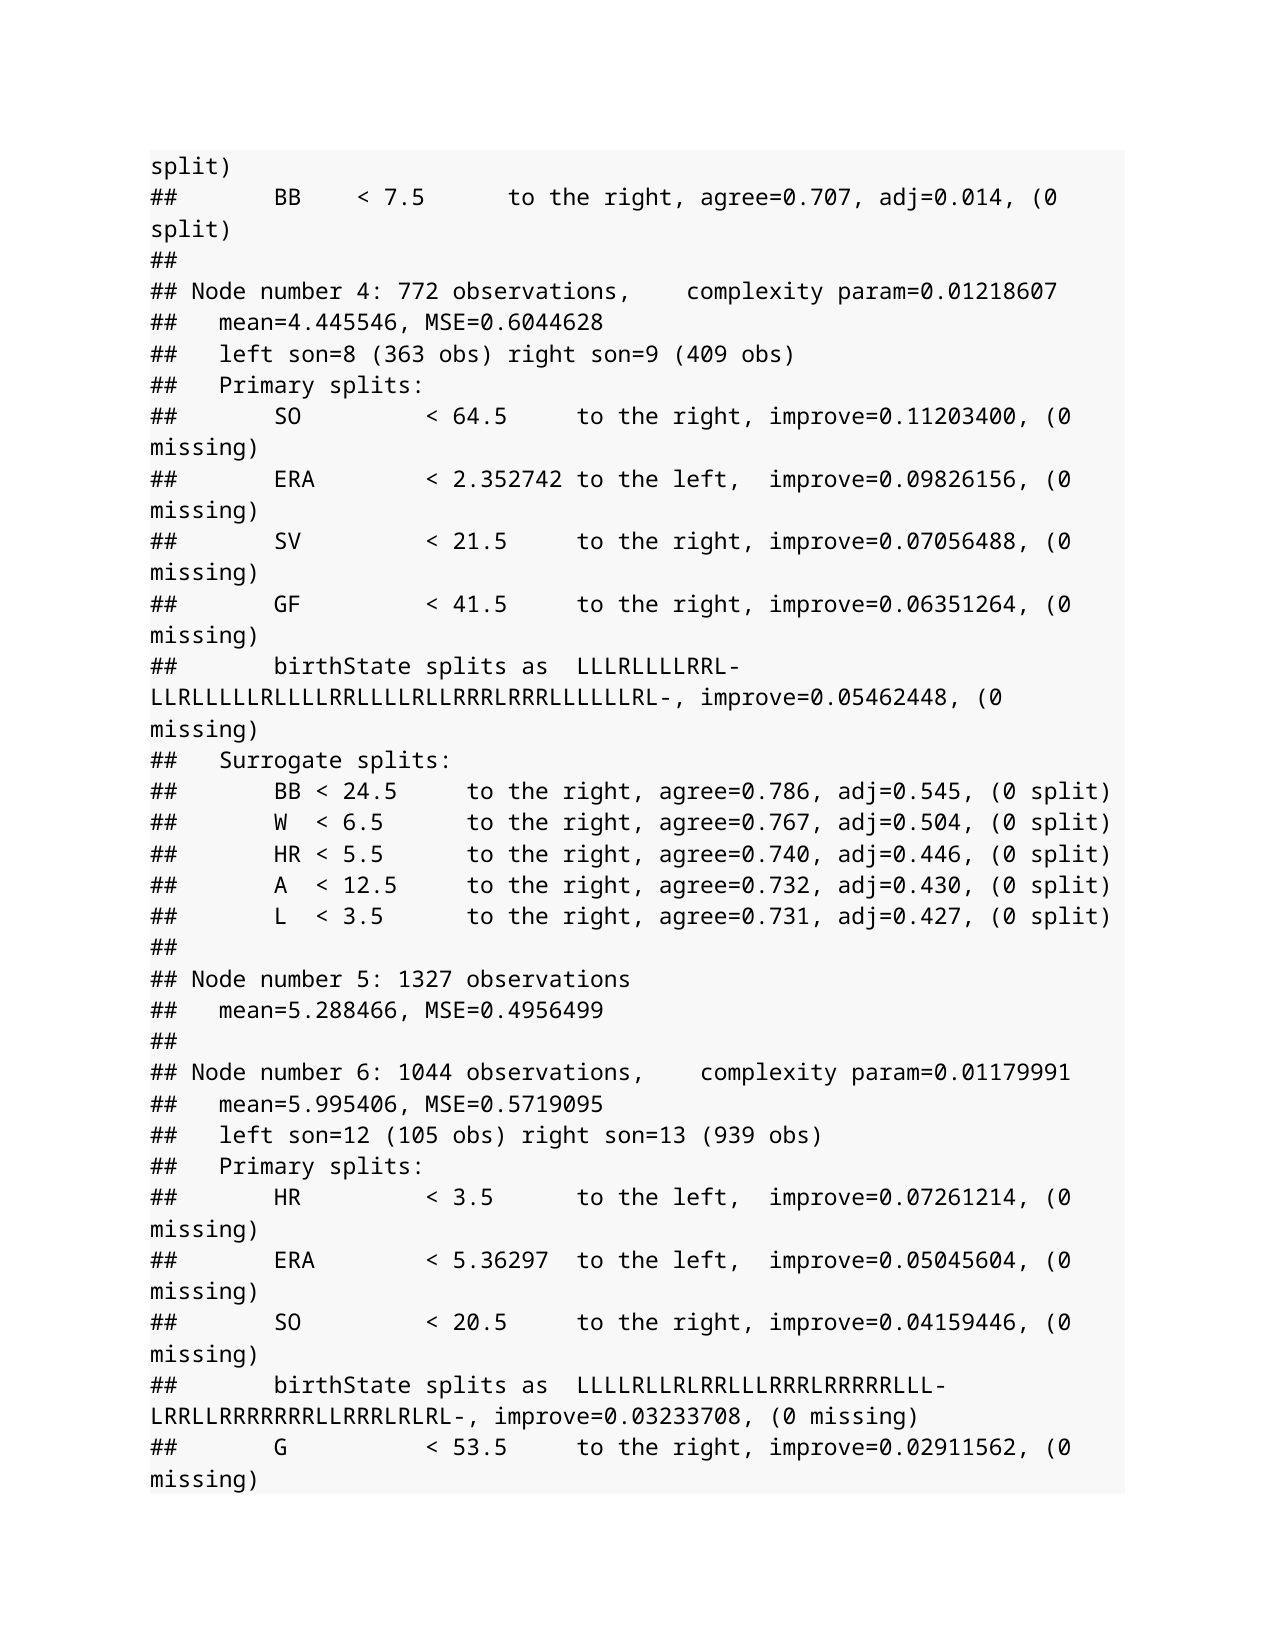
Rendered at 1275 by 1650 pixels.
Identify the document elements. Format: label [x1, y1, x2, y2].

text [150, 150, 1125, 1494]
